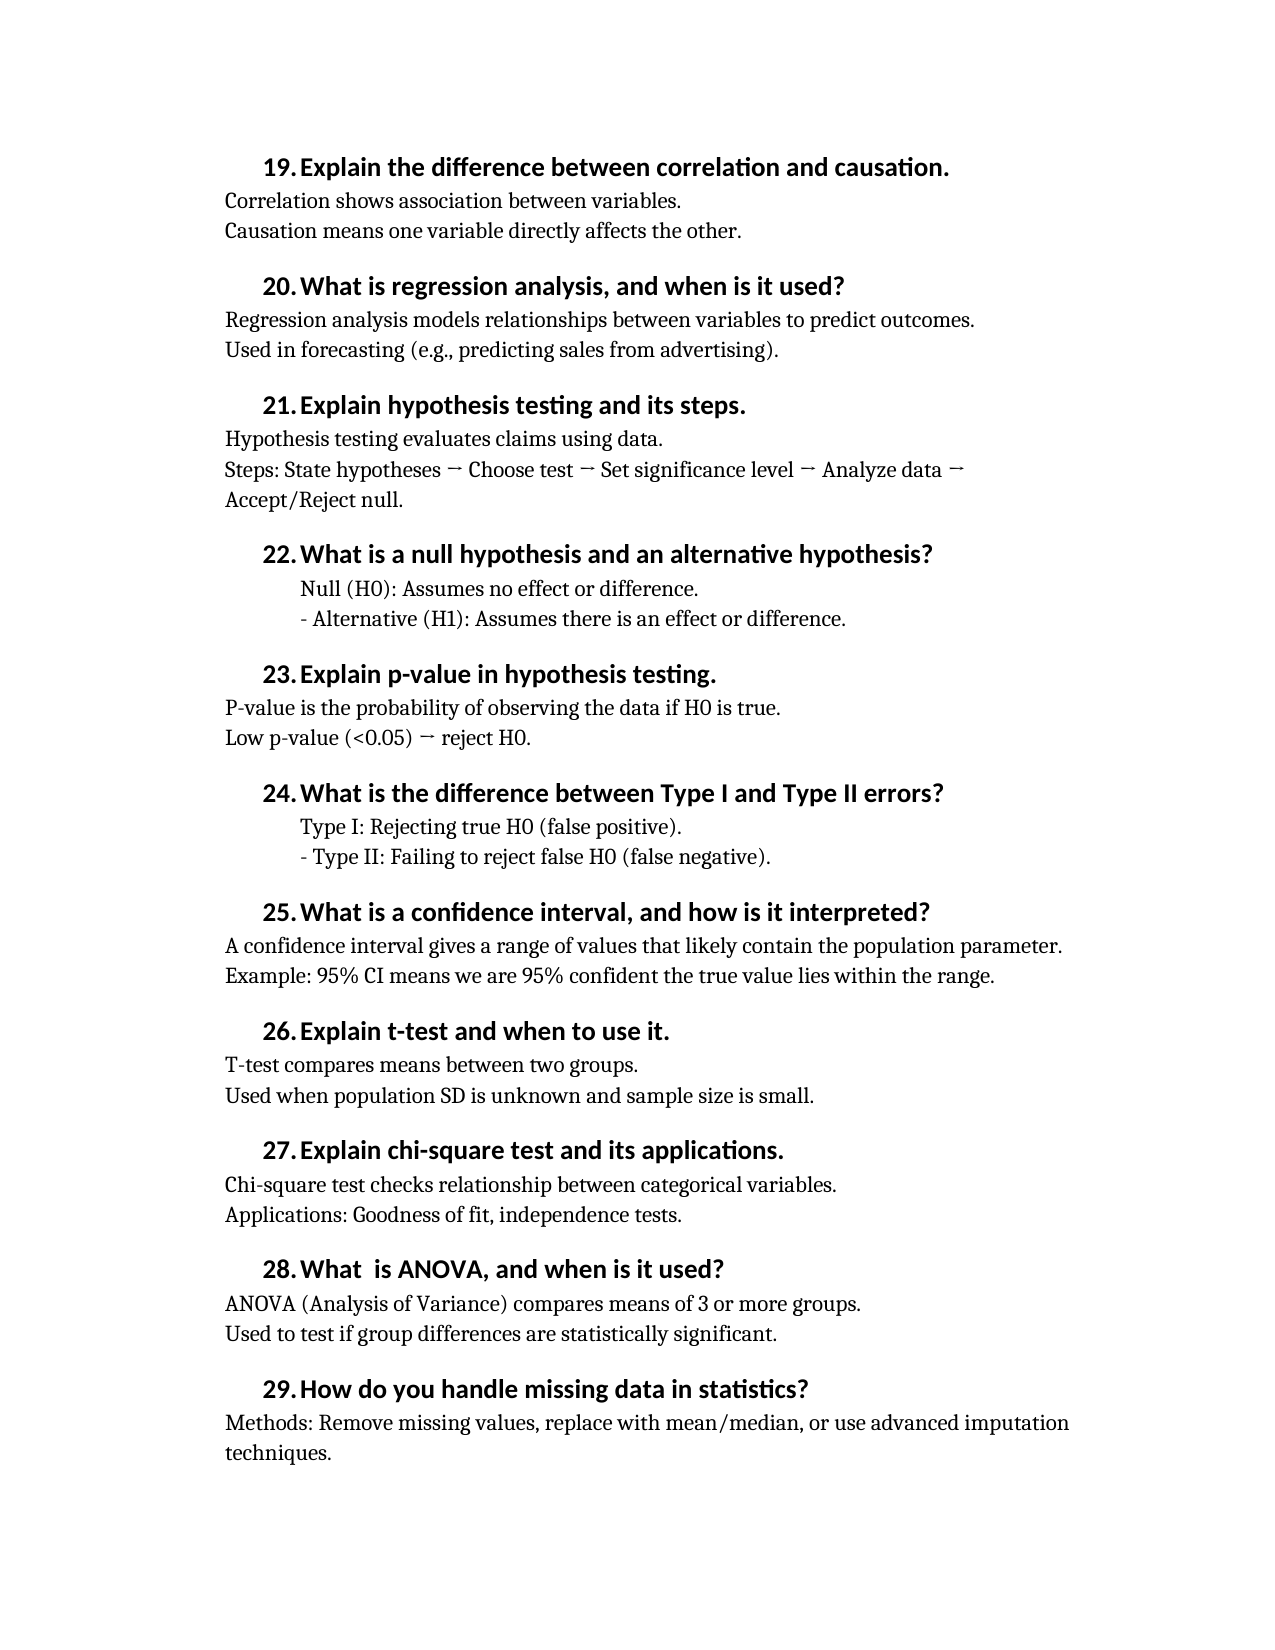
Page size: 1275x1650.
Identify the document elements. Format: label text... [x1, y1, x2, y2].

subtitle What is ANOVA, and when is it used? [262, 1253, 1087, 1286]
subtitle Explain chi-square test and its applications. [262, 1133, 1087, 1167]
subtitle Explain the difference between correlation and causation. [262, 150, 1087, 183]
text Null (H0): Assumes no effect or difference. - Alternative (H1): Assumes there is an effect or difference. [300, 576, 1087, 632]
text P-value is the probability of observing the data if H0 is true. Low p-value (<0.05) → reject H0. [225, 695, 1087, 751]
text Type I: Rejecting true H0 (false positive). - Type II: Failing to reject false H0 (false negative). [300, 814, 1087, 871]
text A confidence interval gives a range of values that likely contain the population parameter. Example: 95% CI means we are 95% confident the true value lies within the range. [225, 933, 1087, 990]
subtitle What is a null hypothesis and an alternative hypothesis? [262, 538, 1087, 571]
subtitle Explain hypothesis testing and its steps. [262, 388, 1087, 421]
subtitle What is the difference between Type I and Type II errors? [262, 776, 1087, 809]
subtitle What is a confidence interval, and how is it interpreted? [262, 895, 1087, 928]
subtitle What is regression analysis, and when is it used? [262, 269, 1087, 302]
text Correlation shows association between variables. Causation means one variable directly affects the other. [225, 188, 1087, 244]
subtitle Explain p-value in hypothesis testing. [262, 657, 1087, 690]
text Methods: Remove missing values, replace with mean/median, or use advanced imputation techniques. [225, 1410, 1087, 1466]
text T-test compares means between two groups. Used when population SD is unknown and sample size is small. [225, 1052, 1087, 1109]
subtitle How do you handle missing data in statistics? [262, 1372, 1087, 1405]
text ANOVA (Analysis of Variance) compares means of 3 or more groups. Used to test if group differences are statistically significant. [225, 1291, 1087, 1347]
text Regression analysis models relationships between variables to predict outcomes. Used in forecasting (e.g., predicting sales from advertising). [225, 307, 1087, 364]
subtitle Explain t-test and when to use it. [262, 1014, 1087, 1047]
text Hypothesis testing evaluates claims using data. Steps: State hypotheses → Choose test → Set significance level → Analyze data → Accept/Reject null. [225, 426, 1087, 513]
text Chi-square test checks relationship between categorical variables. Applications: Goodness of fit, independence tests. [225, 1171, 1087, 1228]
